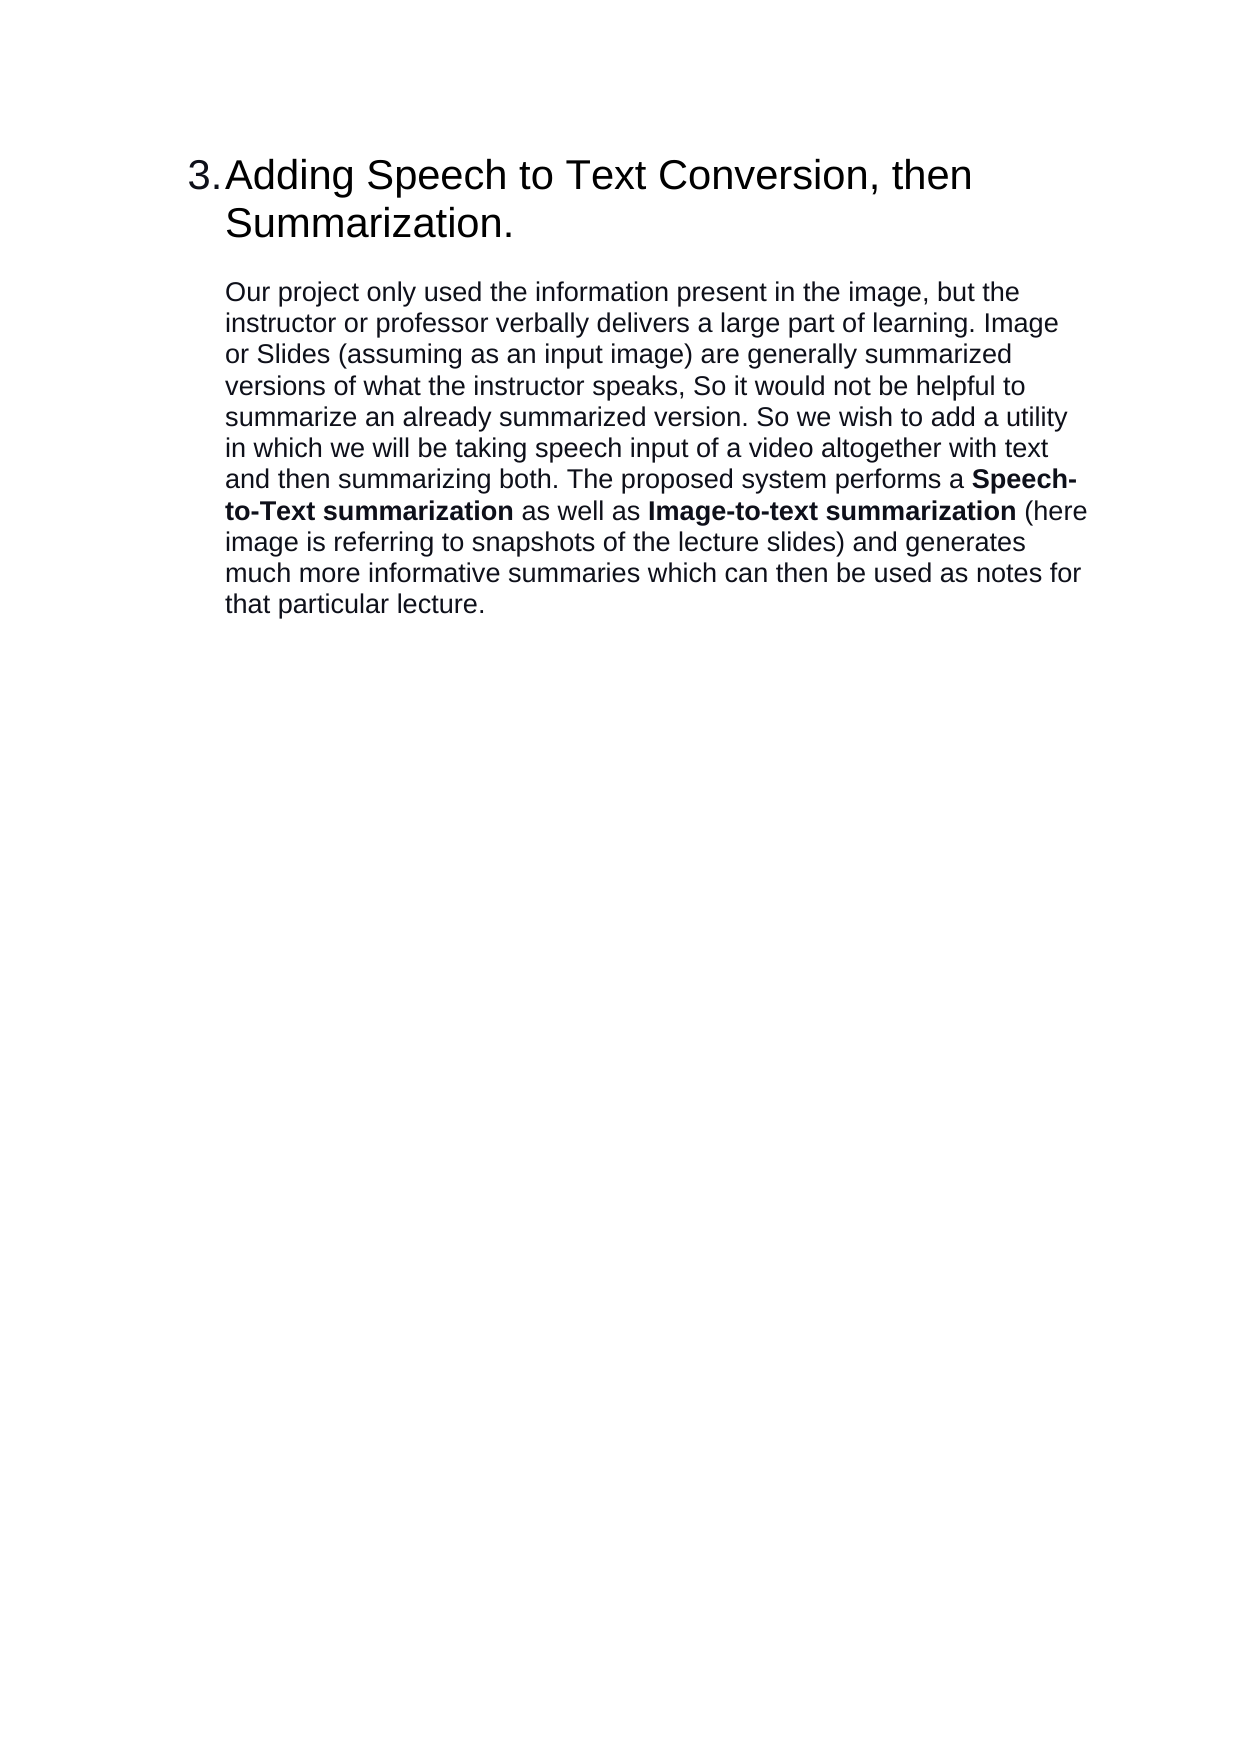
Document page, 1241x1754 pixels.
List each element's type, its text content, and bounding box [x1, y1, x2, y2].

subtitle Adding Speech to Text Conversion, then Summarization. [187, 150, 1090, 246]
title Our project only used the information present in the image, but the instructor or professor verbally delivers a large part of learning. Image or Slides (assuming as an input image) are generally summarized versions of what the instructor speaks, So it would not be helpful to summarize an already summarized version. So we wish to add a utility in which we will be taking speech input of a video altogether with text and then summarizing both. The proposed system performs a Speech-to-Text summarization as well as Image-to-text summarization (here image is referring to snapshots of the lecture slides) and generates much more informative summaries which can then be used as notes for that particular lecture. [225, 276, 1090, 620]
